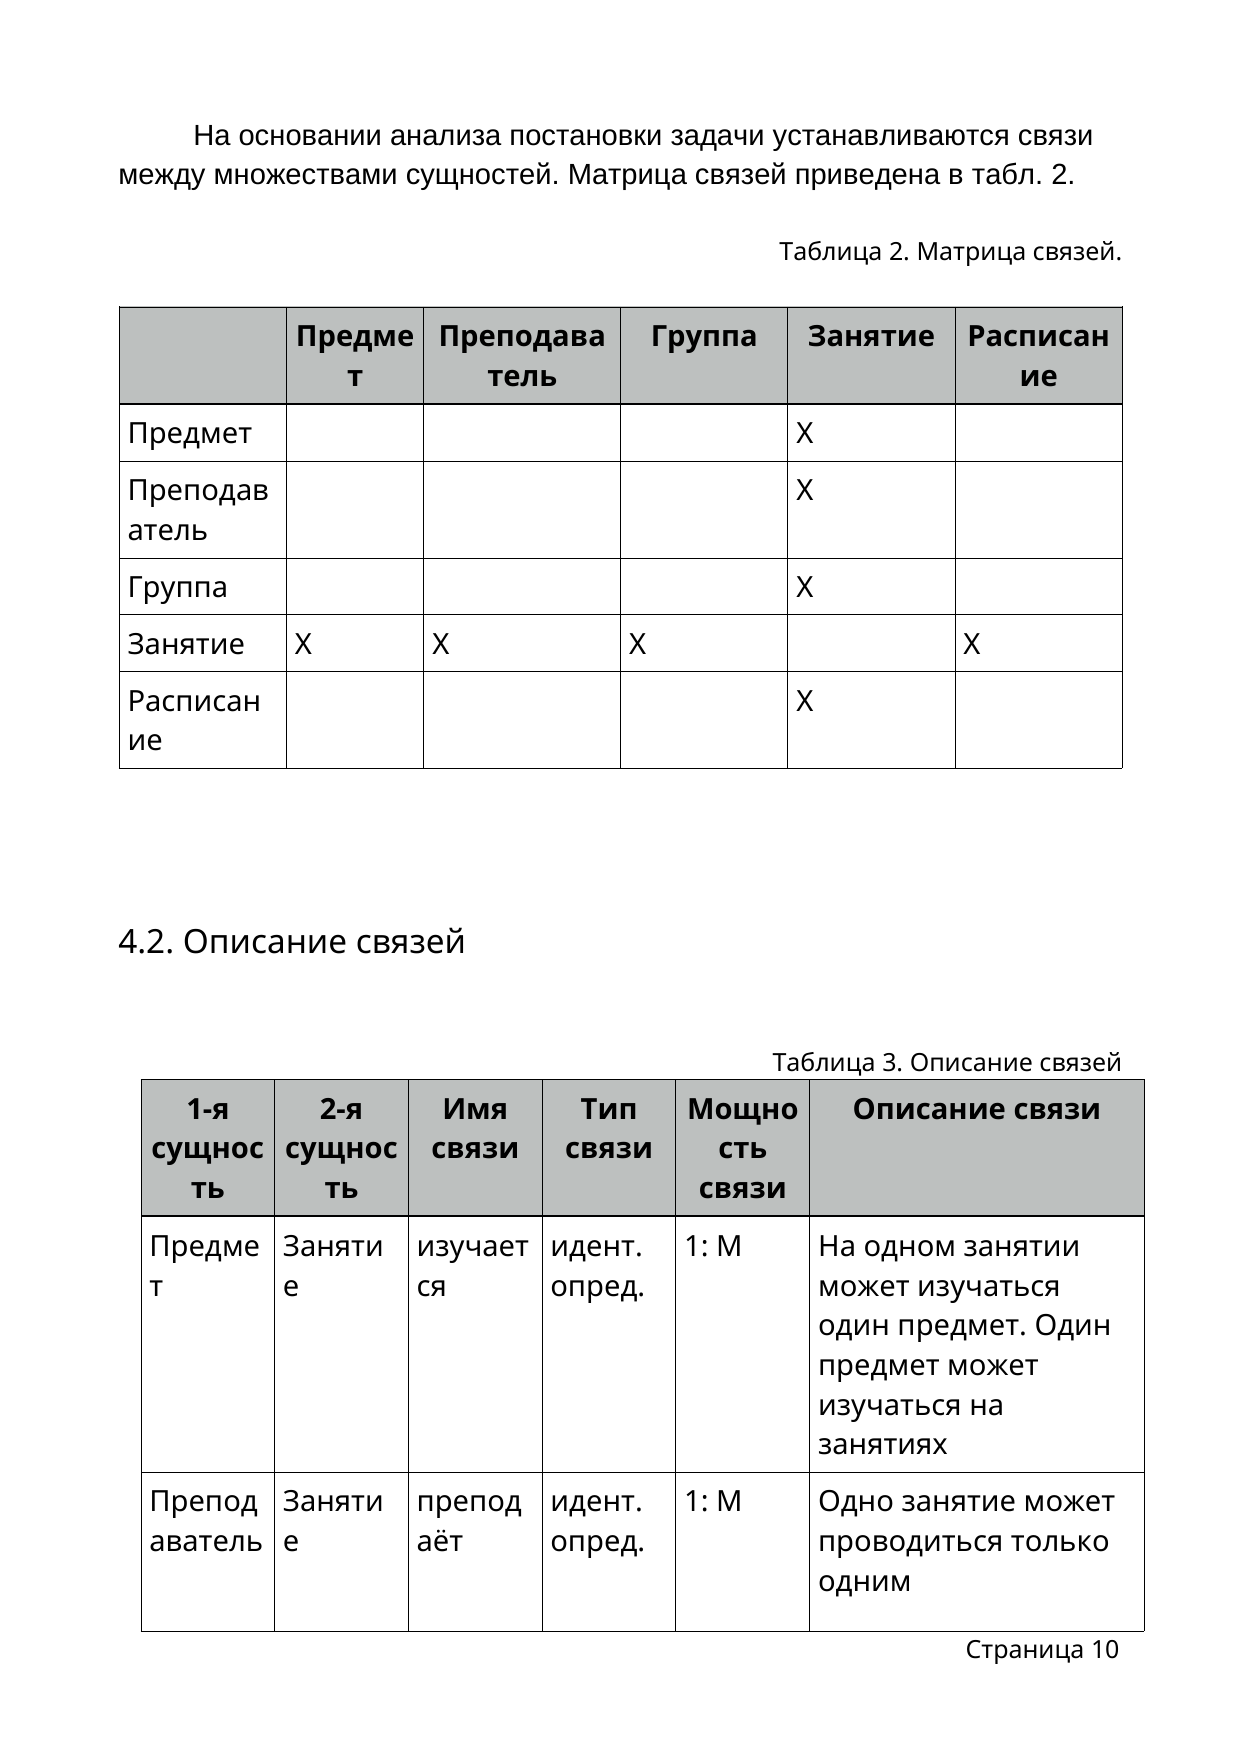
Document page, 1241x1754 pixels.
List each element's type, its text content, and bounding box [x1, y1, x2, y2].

table_cell [956, 672, 1122, 768]
table_header Описание связи [810, 1080, 1144, 1215]
table_cell идент. опред. [543, 1217, 675, 1472]
table_header Занятие [788, 308, 955, 403]
table_cell X [424, 615, 620, 671]
table_cell [621, 672, 787, 768]
table_cell 1: M [676, 1473, 809, 1631]
table_header Предмет [287, 308, 423, 403]
table_header 2-я сущность [275, 1080, 408, 1215]
table_header Тип связи [543, 1080, 675, 1215]
table_cell идент. опред. [543, 1473, 675, 1631]
table_cell [287, 405, 423, 461]
table_cell Занятие [120, 615, 286, 671]
text 4.2. Описание связей [118, 917, 1122, 963]
table_header Группа [621, 308, 787, 403]
table_cell [956, 559, 1122, 614]
table_cell Занятие [275, 1473, 408, 1631]
table_header Преподаватель [424, 308, 620, 403]
table_cell [424, 462, 620, 557]
table_cell [621, 405, 787, 461]
table_header Имя связи [409, 1080, 542, 1215]
table_cell [424, 559, 620, 614]
table_cell преподаёт [409, 1473, 542, 1631]
table_cell X [788, 405, 955, 461]
table_cell Преподаватель [142, 1473, 274, 1631]
table_cell [287, 462, 423, 557]
table_cell [956, 405, 1122, 461]
table_cell X [287, 615, 423, 671]
table_cell [621, 462, 787, 557]
table_cell [424, 405, 620, 461]
table_cell Группа [120, 559, 286, 614]
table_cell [810, 1473, 1144, 1631]
text Таблица 2. Матрица связей. [118, 234, 1122, 268]
table_header Мощность связи [676, 1080, 809, 1215]
text На основании анализа постановки задачи устанавливаются связи между множествами сущностей. Матрица связей приведена в табл. 2. [118, 118, 1122, 190]
table_header [120, 308, 286, 403]
table_cell [956, 462, 1122, 557]
table_cell X [956, 615, 1122, 671]
table_cell 1: M [676, 1217, 809, 1472]
table_cell Расписание [120, 672, 286, 768]
table_cell Занятие [275, 1217, 408, 1472]
table_cell На одном занятии может изучаться один предмет. Один предмет может изучаться на занятиях [810, 1217, 1144, 1472]
table_cell [287, 559, 423, 614]
table_header Расписание [956, 308, 1122, 403]
table_cell [621, 559, 787, 614]
table_cell X [788, 559, 955, 614]
table_cell X [788, 672, 955, 768]
text Таблица 3. Описание связей [118, 1045, 1122, 1079]
table_cell X [621, 615, 787, 671]
table_header 1-я сущность [142, 1080, 274, 1215]
table_cell X [788, 462, 955, 557]
table_cell [287, 672, 423, 768]
table_cell Преподаватель [120, 462, 286, 557]
table_cell изучается [409, 1217, 542, 1472]
table_cell Предмет [120, 405, 286, 461]
table_cell Предмет [142, 1217, 274, 1472]
table_cell [424, 672, 620, 768]
table_cell [788, 615, 955, 671]
